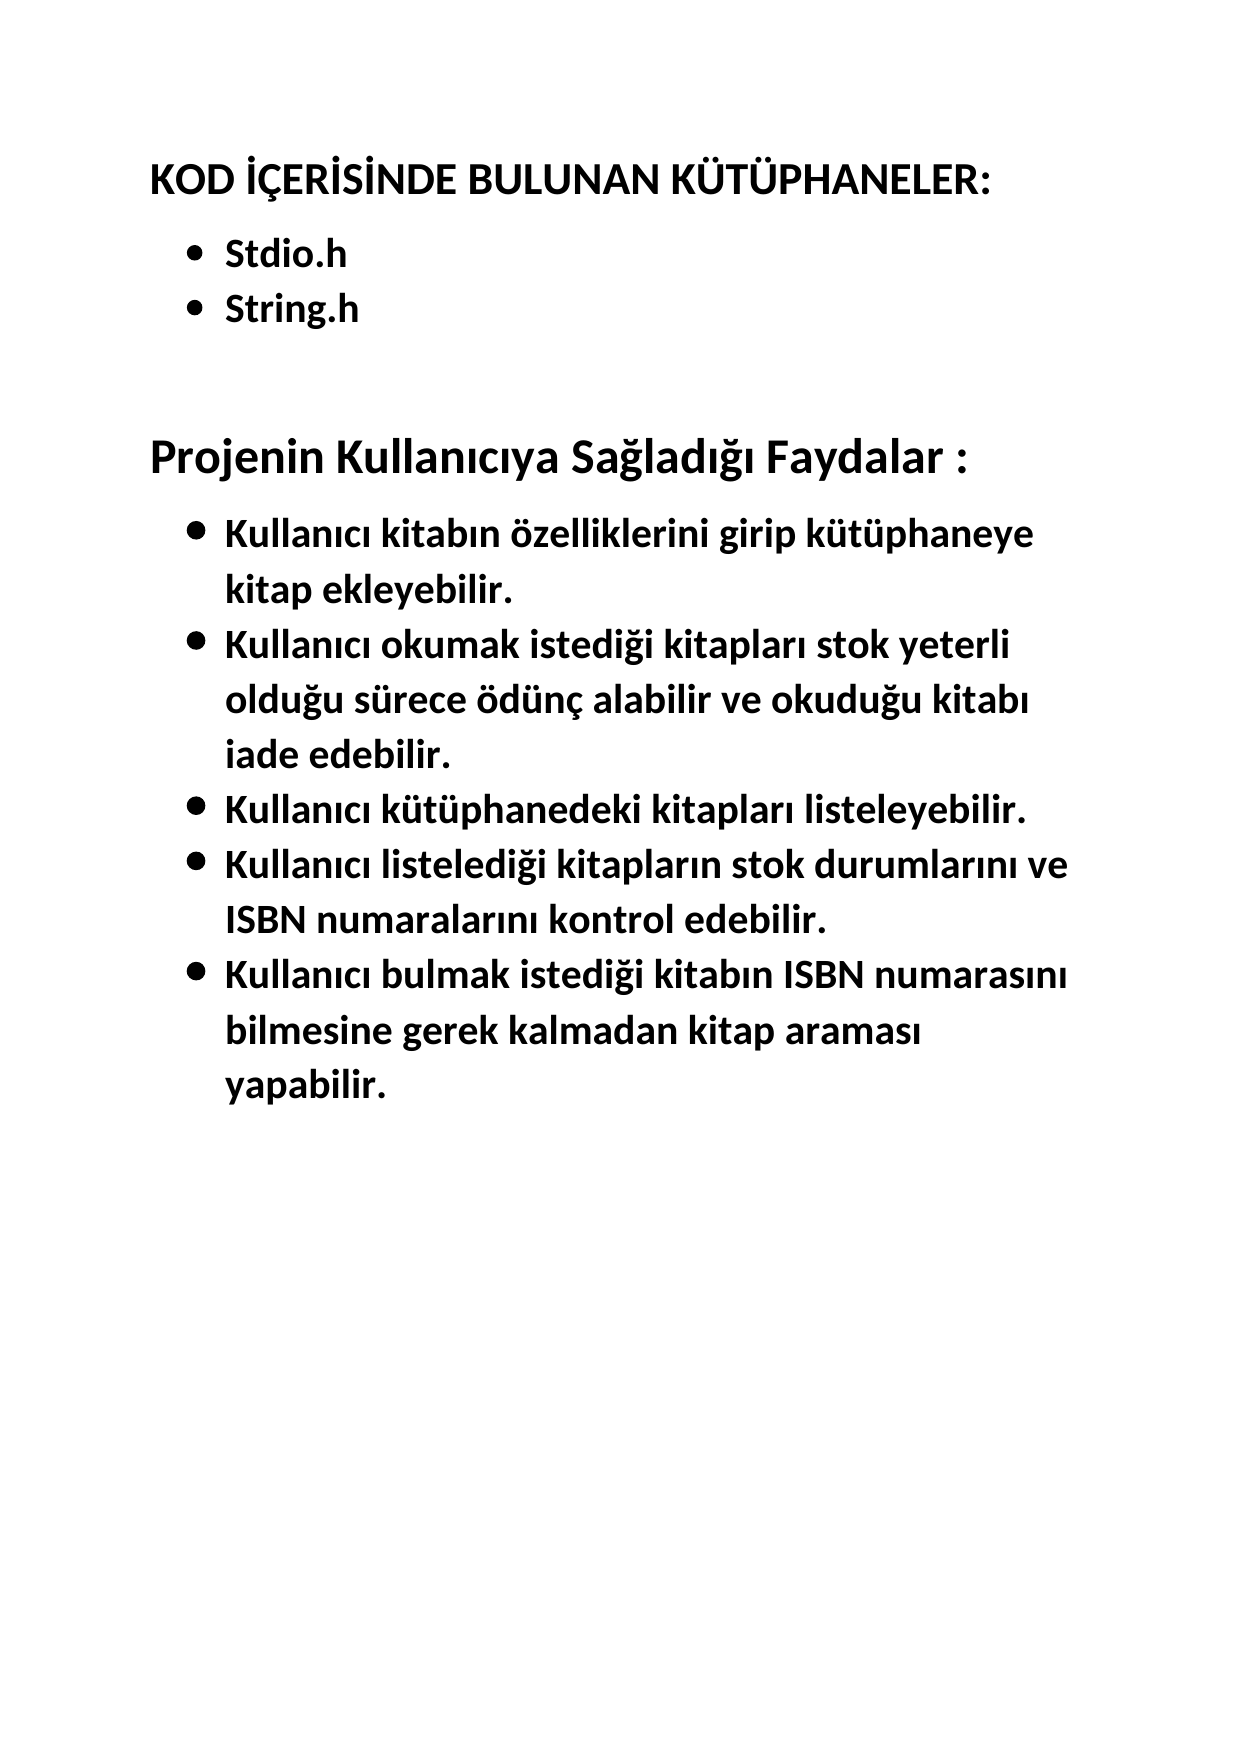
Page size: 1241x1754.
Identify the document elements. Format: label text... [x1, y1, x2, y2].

text Projenin Kullanıcıya Sağladığı Faydalar : [150, 425, 1090, 486]
list Kullanıcı bulmak istediği kitabın ISBN numarasını bilmesine gerek kalmadan kitap araması yapabilir. [187, 948, 1090, 1109]
list Kullanıcı kütüphanedeki kitapları listeleyebilir. [187, 783, 1090, 834]
list Kullanıcı okumak istediği kitapları stok yeterli olduğu sürece ödünç alabilir ve okuduğu kitabı iade edebilir. [187, 618, 1090, 779]
text KOD İÇERİSİNDE BULUNAN KÜTÜPHANELER: [150, 150, 1090, 206]
list Kullanıcı kitabın özelliklerini girip kütüphaneye kitap ekleyebilir. [187, 507, 1090, 614]
list Kullanıcı listelediği kitapların stok durumlarını ve ISBN numaralarını kontrol edebilir. [187, 838, 1090, 944]
list String.h [187, 282, 1090, 333]
list Stdio.h [187, 227, 1090, 278]
